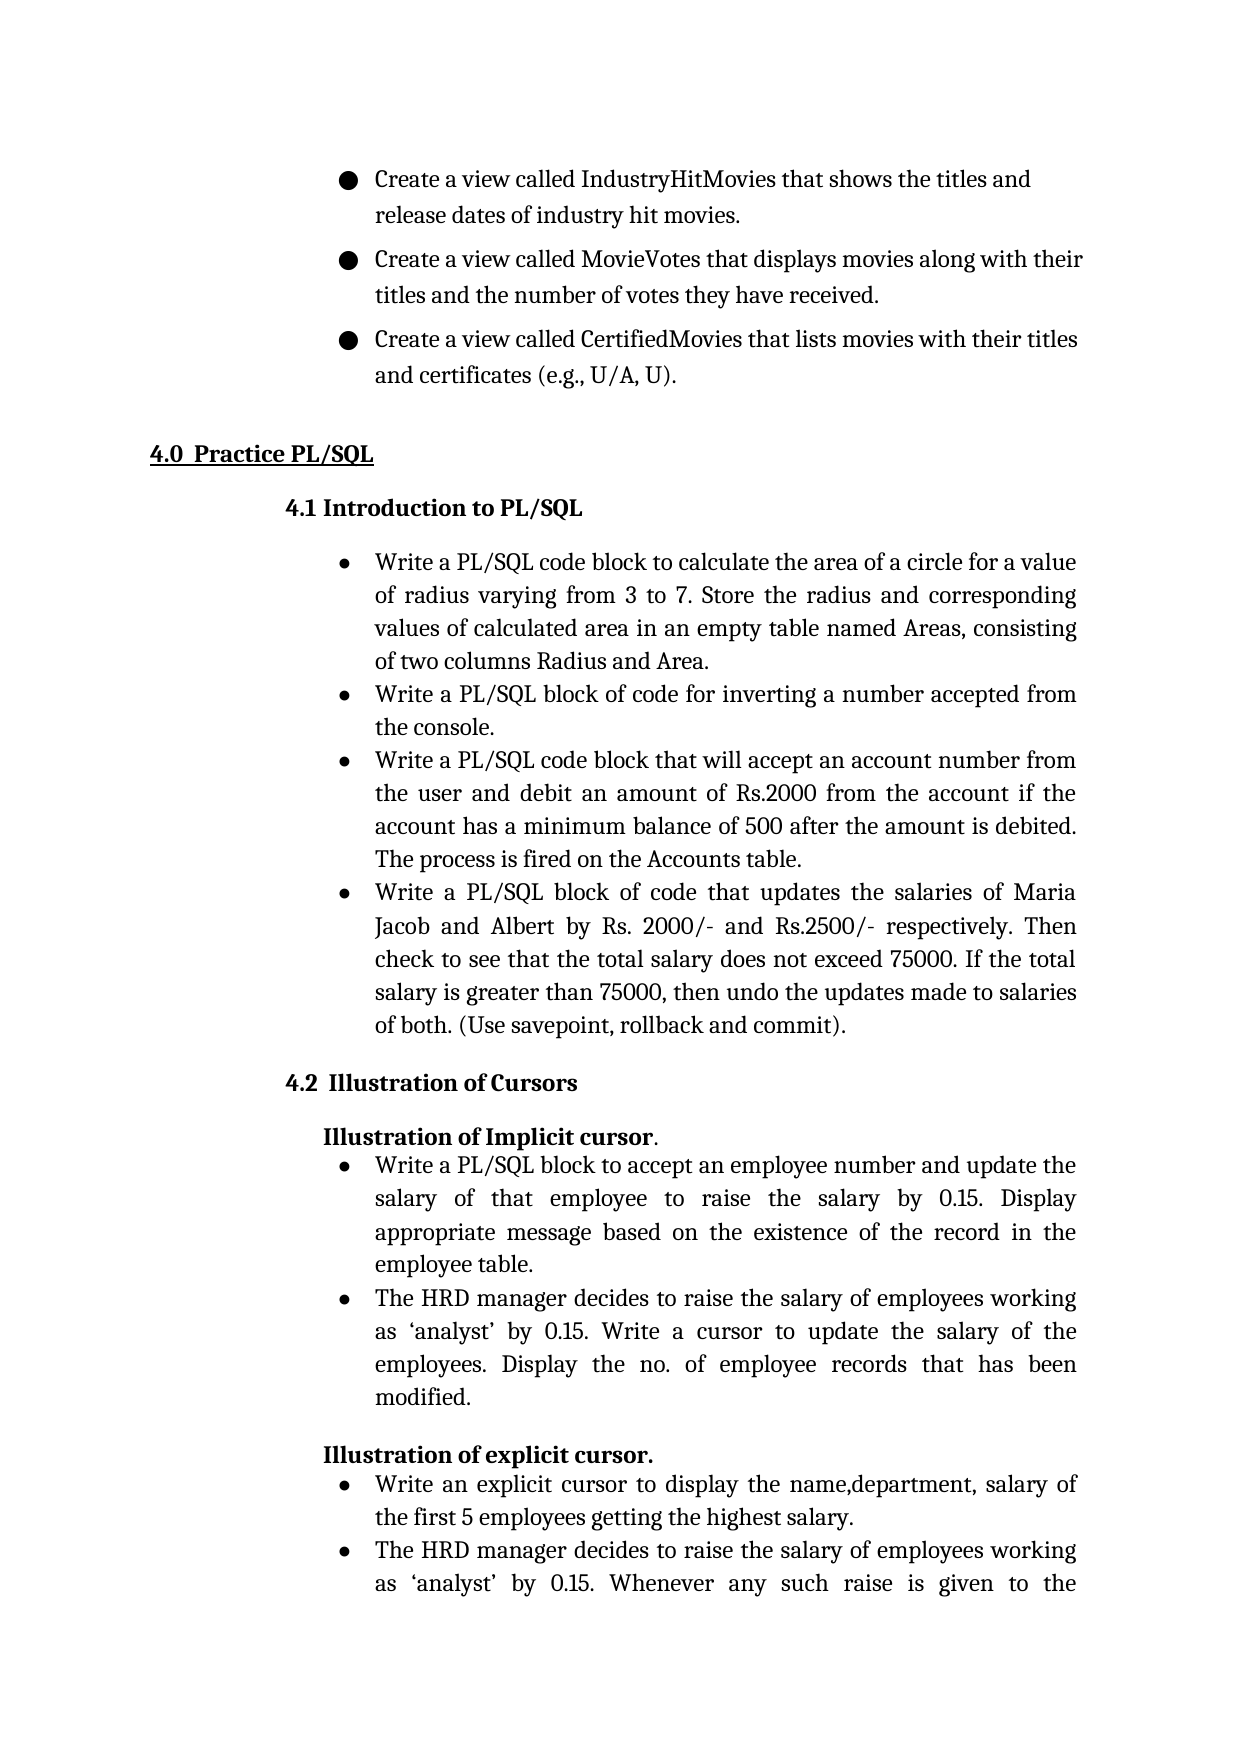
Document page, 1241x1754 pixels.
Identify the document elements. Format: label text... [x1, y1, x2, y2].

list The HRD manager decides to raise the salary of employees working as ‘analyst’ by 0.15. Write a cursor to update the salary of the employees. Display the no. of employee records that has been modified. [337, 1283, 1078, 1411]
list Write a PL/SQL code block that will accept an account number from the user and debit an amount of Rs.2000 from the account if the account has a minimum balance of 500 after the amount is debited. The process is fired on the Accounts table. [337, 746, 1078, 874]
subtitle 4.0 Practice PL/SQL [150, 440, 1090, 469]
list Create a view called CertifiedMovies that lists movies with their titles and certificates (e.g., U/A, U). [337, 310, 1090, 390]
text Illustration of explicit cursor. [323, 1441, 1090, 1469]
list Write a PL/SQL code block to calculate the area of a circle for a value of radius varying from 3 to 7. Store the radius and corresponding values of calculated area in an empty table named Areas, consisting of two columns Radius and Area. [337, 547, 1078, 676]
list Write a PL/SQL block of code that updates the salaries of Maria Jacob and Albert by Rs. 2000/- and Rs.2500/- respectively. Then check to see that the total salary does not exceed 75000. If the total salary is greater than 75000, then undo the updates made to salaries of both. (Use savepoint, rollback and commit). [337, 878, 1078, 1039]
text 4.2 Illustration of Cursors [285, 1069, 1090, 1097]
text Illustration of Implicit cursor. [323, 1122, 1090, 1151]
list Write an explicit cursor to display the name,department, salary of the first 5 employees getting the highest salary. [337, 1469, 1078, 1531]
list Write a PL/SQL block of code for inverting a number accepted from the console. [337, 680, 1078, 742]
list Write a PL/SQL block to accept an employee number and update the salary of that employee to raise the salary by 0.15. Display appropriate message based on the existence of the record in the employee table. [337, 1151, 1078, 1279]
list Create a view called MovieVotes that displays movies along with their titles and the number of votes they have received. [337, 230, 1090, 310]
list Create a view called IndustryHitMovies that shows the titles and release dates of industry hit movies. [337, 150, 1090, 230]
text 4.1 Introduction to PL/SQL [285, 494, 1090, 522]
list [337, 1536, 1078, 1598]
